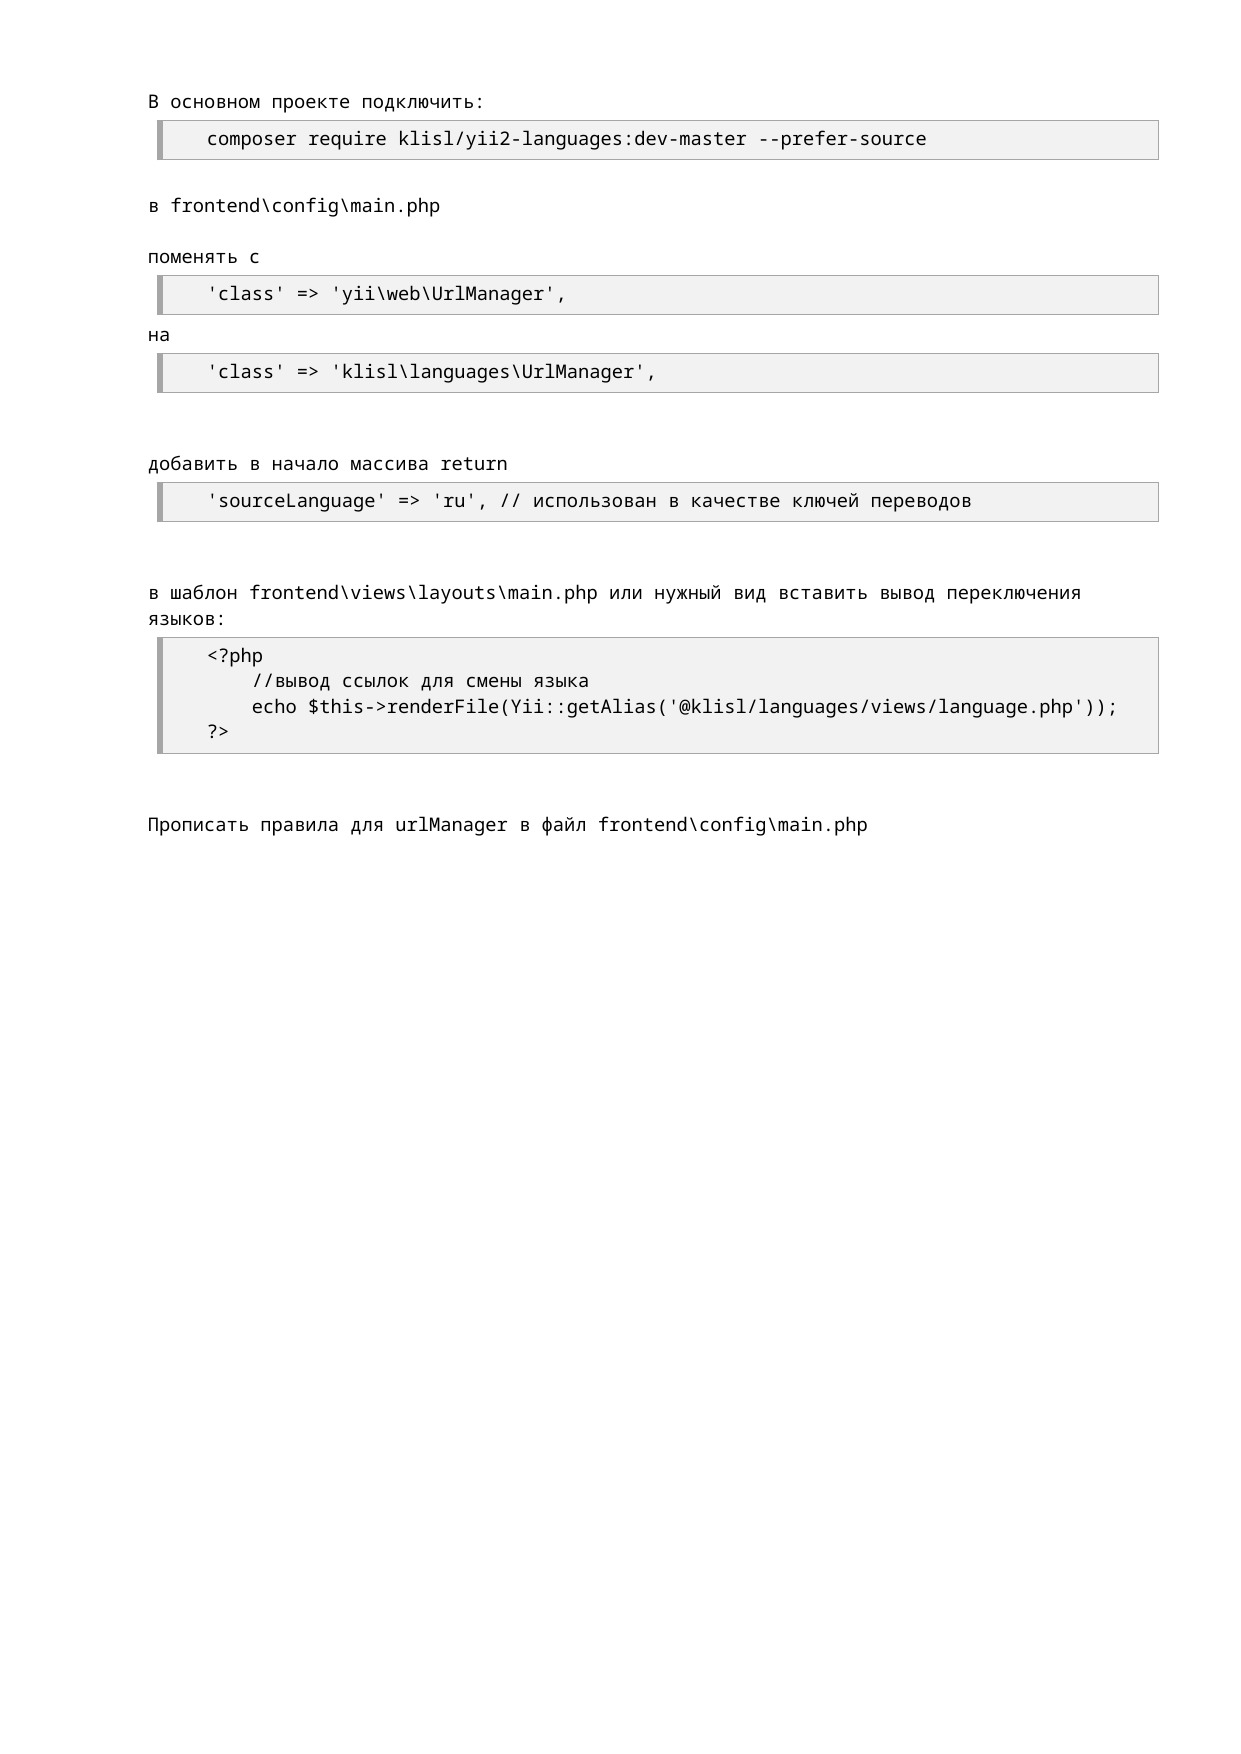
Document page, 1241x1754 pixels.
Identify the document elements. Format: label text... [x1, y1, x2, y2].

list 'class' => 'yii\web\UrlManager', [163, 276, 1158, 314]
list composer require klisl/yii2-languages:dev-master --prefer-source [163, 121, 1158, 159]
list 'class' => 'klisl\languages\UrlManager', [163, 354, 1158, 392]
text на [148, 321, 1152, 347]
list echo $this->renderFile(Yii::getAlias('@klisl/languages/views/language.php')); [163, 688, 1158, 713]
text Прописать правила для urlManager в файл frontend\config\main.php [148, 811, 1152, 836]
text В основном проекте подключить: [148, 88, 1152, 114]
list //вывод ссылок для смены языка [163, 662, 1158, 688]
list 'sourceLanguage' => 'ru', // использован в качестве ключей переводов [163, 483, 1158, 521]
text в шаблон frontend\views\layouts\main.php или нужный вид вставить вывод переключения языков: [148, 580, 1152, 631]
text поменять с [148, 243, 1152, 269]
text в frontend\config\main.php [148, 192, 1152, 218]
list ?> [163, 713, 1158, 753]
text добавить в начало массива return [148, 451, 1152, 476]
list <?php [163, 638, 1158, 662]
